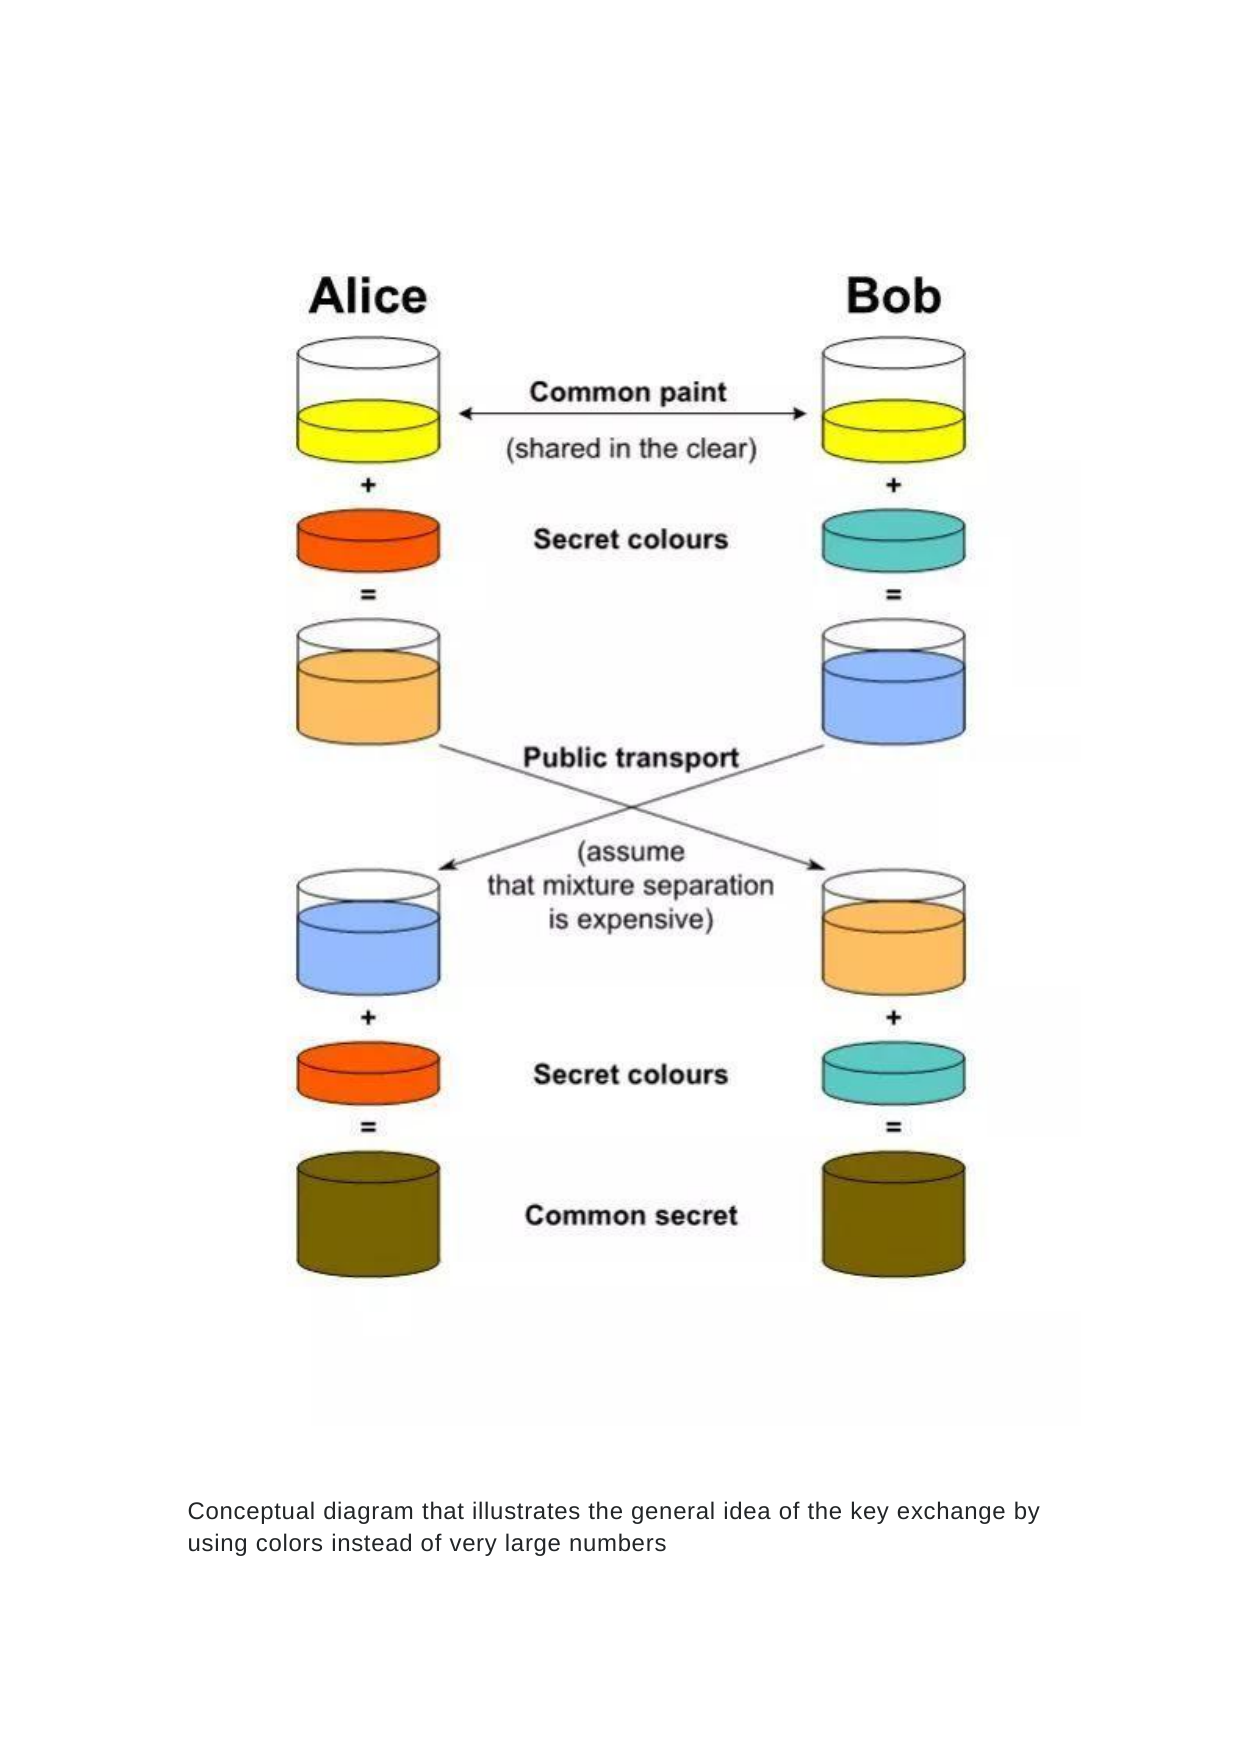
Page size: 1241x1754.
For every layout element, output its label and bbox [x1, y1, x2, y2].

picture [187, 162, 1082, 1426]
text [187, 1494, 1053, 1559]
